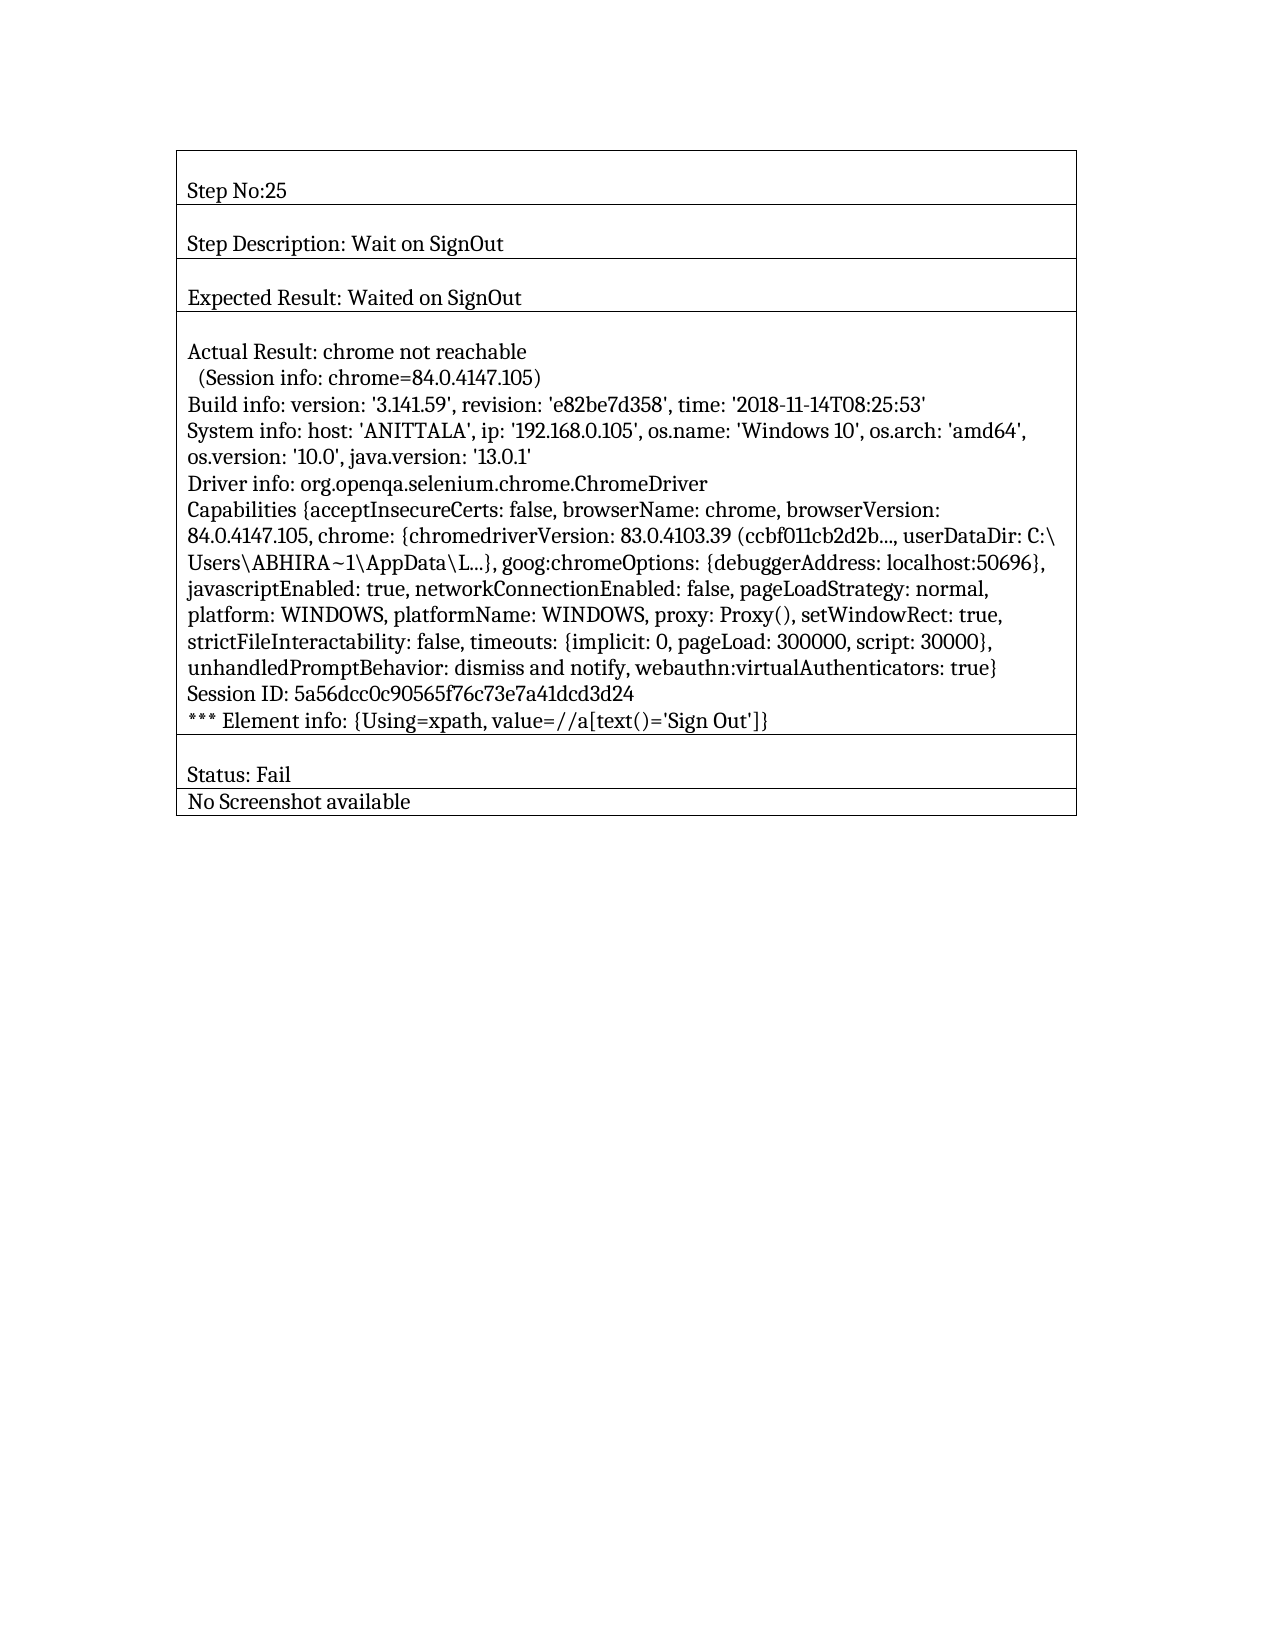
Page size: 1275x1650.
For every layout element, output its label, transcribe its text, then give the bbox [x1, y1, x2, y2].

table_cell Actual Result: chrome not reachable (Session info: chrome=84.0.4147.105) Build info: version: '3.141.59', revision: 'e82be7d358', time: '2018-11-14T08:25:53' System info: host: 'ANITTALA', ip: '192.168.0.105', os.name: 'Windows 10', os.arch: 'amd64', os.version: '10.0', java.version: '13.0.1' Driver info: org.openqa.selenium.chrome.ChromeDriver Capabilities {acceptInsecureCerts: false, browserName: chrome, browserVersion: 84.0.4147.105, chrome: {chromedriverVersion: 83.0.4103.39 (ccbf011cb2d2b..., userDataDir: C:\Users\ABHIRA~1\AppData\L...}, goog:chromeOptions: {debuggerAddress: localhost:50696}, javascriptEnabled: true, networkConnectionEnabled: false, pageLoadStrategy: normal, platform: WINDOWS, platformName: WINDOWS, proxy: Proxy(), setWindowRect: true, strictFileInteractability: false, timeouts: {implicit: 0, pageLoad: 300000, script: 30000}, unhandledPromptBehavior: dismiss and notify, webauthn:virtualAuthenticators: true} Session ID: 5a56dcc0c90565f76c73e7a41dcd3d24 *** Element info: {Using=xpath, value=//a[text()='Sign Out']} [177, 312, 1076, 734]
table_cell Step Description: Wait on SignOut [177, 205, 1076, 257]
table_header Step No:25 [177, 151, 1076, 204]
table_cell Expected Result: Waited on SignOut [177, 259, 1076, 311]
table_cell Status: Fail [177, 735, 1076, 788]
table_cell No Screenshot available [177, 789, 1076, 815]
